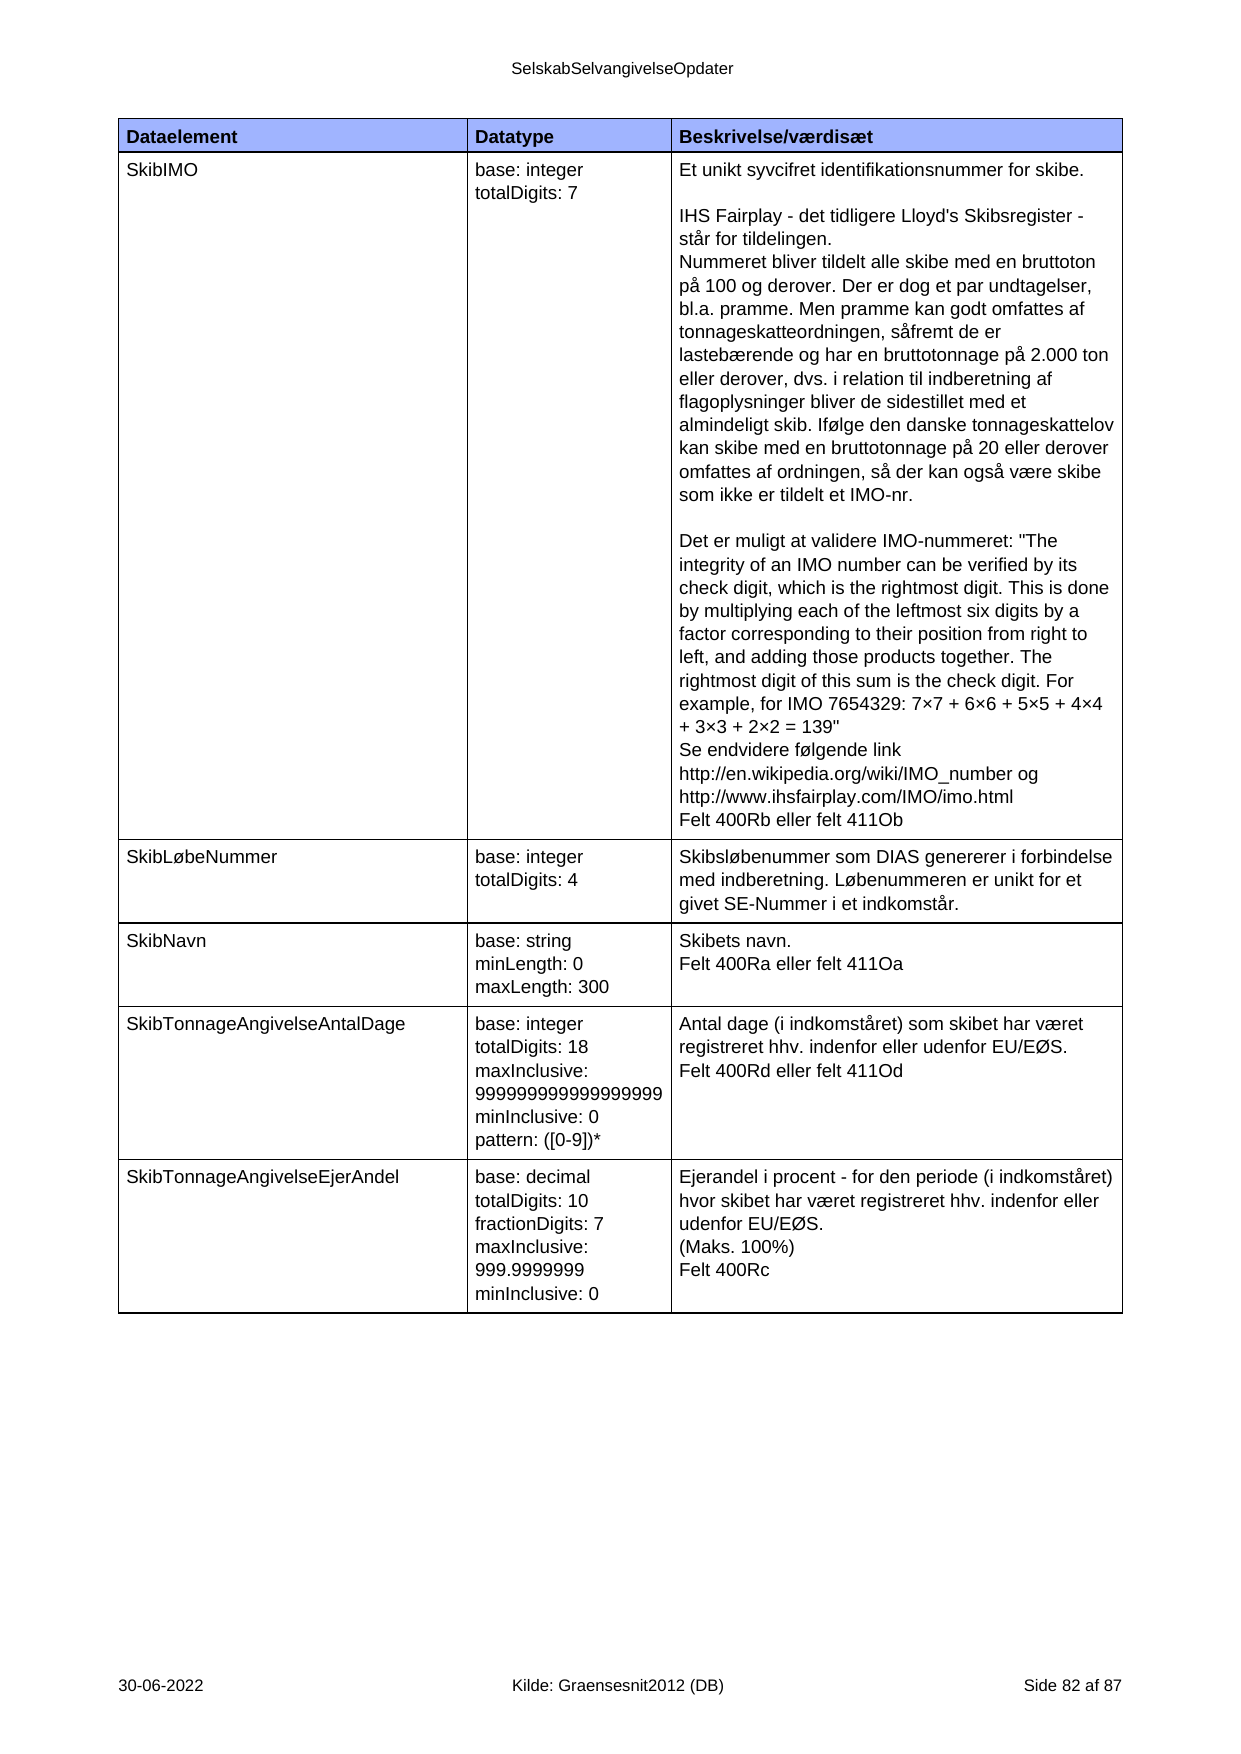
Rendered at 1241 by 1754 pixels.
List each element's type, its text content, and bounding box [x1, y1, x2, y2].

table_cell SkibNavn [119, 924, 467, 1006]
table_cell Skibsløbenummer som DIAS genererer i forbindelse med indberetning. Løbenummeren er unikt for et givet SE-Nummer i et indkomstår. [672, 840, 1122, 922]
table_header Datatype [468, 119, 671, 151]
table_cell base: integer totalDigits: 18 maxInclusive: 999999999999999999 minInclusive: 0 pattern: ([0-9])* [468, 1007, 671, 1159]
table_cell base: decimal totalDigits: 10 fractionDigits: 7 maxInclusive: 999.9999999 minInclusive: 0 [468, 1160, 671, 1312]
table_cell SkibTonnageAngivelseEjerAndel [119, 1160, 467, 1312]
table_cell Et unikt syvcifret identifikationsnummer for skibe. IHS Fairplay - det tidligere Lloyd's Skibsregister - står for tildelingen. Nummeret bliver tildelt alle skibe med en bruttoton på 100 og derover. Der er dog et par undtagelser, bl.a. pramme. Men pramme kan godt omfattes af tonnageskatteordningen, såfremt de er lastebærende og har en bruttotonnage på 2.000 ton eller derover, dvs. i relation til indberetning af flagoplysninger bliver de sidestillet med et almindeligt skib. Ifølge den danske tonnageskattelov kan skibe med en bruttotonnage på 20 eller derover omfattes af ordningen, så der kan også være skibe som ikke er tildelt et IMO-nr. Det er muligt at validere IMO-nummeret: "The integrity of an IMO number can be verified by its check digit, which is the rightmost digit. This is done by multiplying each of the leftmost six digits by a factor corresponding to their position from right to left, and adding those products together. The rightmost digit of this sum is the check digit. For example, for IMO 7654329: 7×7 + 6×6 + 5×5 + 4×4 + 3×3 + 2×2 = 139" Se endvidere følgende link http://en.wikipedia.org/wiki/IMO_number og http://www.ihsfairplay.com/IMO/imo.html Felt 400Rb eller felt 411Ob [672, 153, 1122, 838]
table_cell Ejerandel i procent - for den periode (i indkomståret) hvor skibet har været registreret hhv. indenfor eller udenfor EU/EØS. (Maks. 100%) Felt 400Rc [672, 1160, 1122, 1312]
table_cell Skibets navn. Felt 400Ra eller felt 411Oa [672, 924, 1122, 1006]
table_cell base: string minLength: 0 maxLength: 300 [468, 924, 671, 1006]
table_cell base: integer totalDigits: 7 [468, 153, 671, 838]
table_cell SkibLøbeNummer [119, 840, 467, 922]
table_header Beskrivelse/værdisæt [672, 119, 1122, 151]
table_cell base: integer totalDigits: 4 [468, 840, 671, 922]
table_cell SkibTonnageAngivelseAntalDage [119, 1007, 467, 1159]
table_cell SkibIMO [119, 153, 467, 838]
table_header Dataelement [119, 119, 467, 151]
table_cell Antal dage (i indkomståret) som skibet har været registreret hhv. indenfor eller udenfor EU/EØS. Felt 400Rd eller felt 411Od [672, 1007, 1122, 1159]
